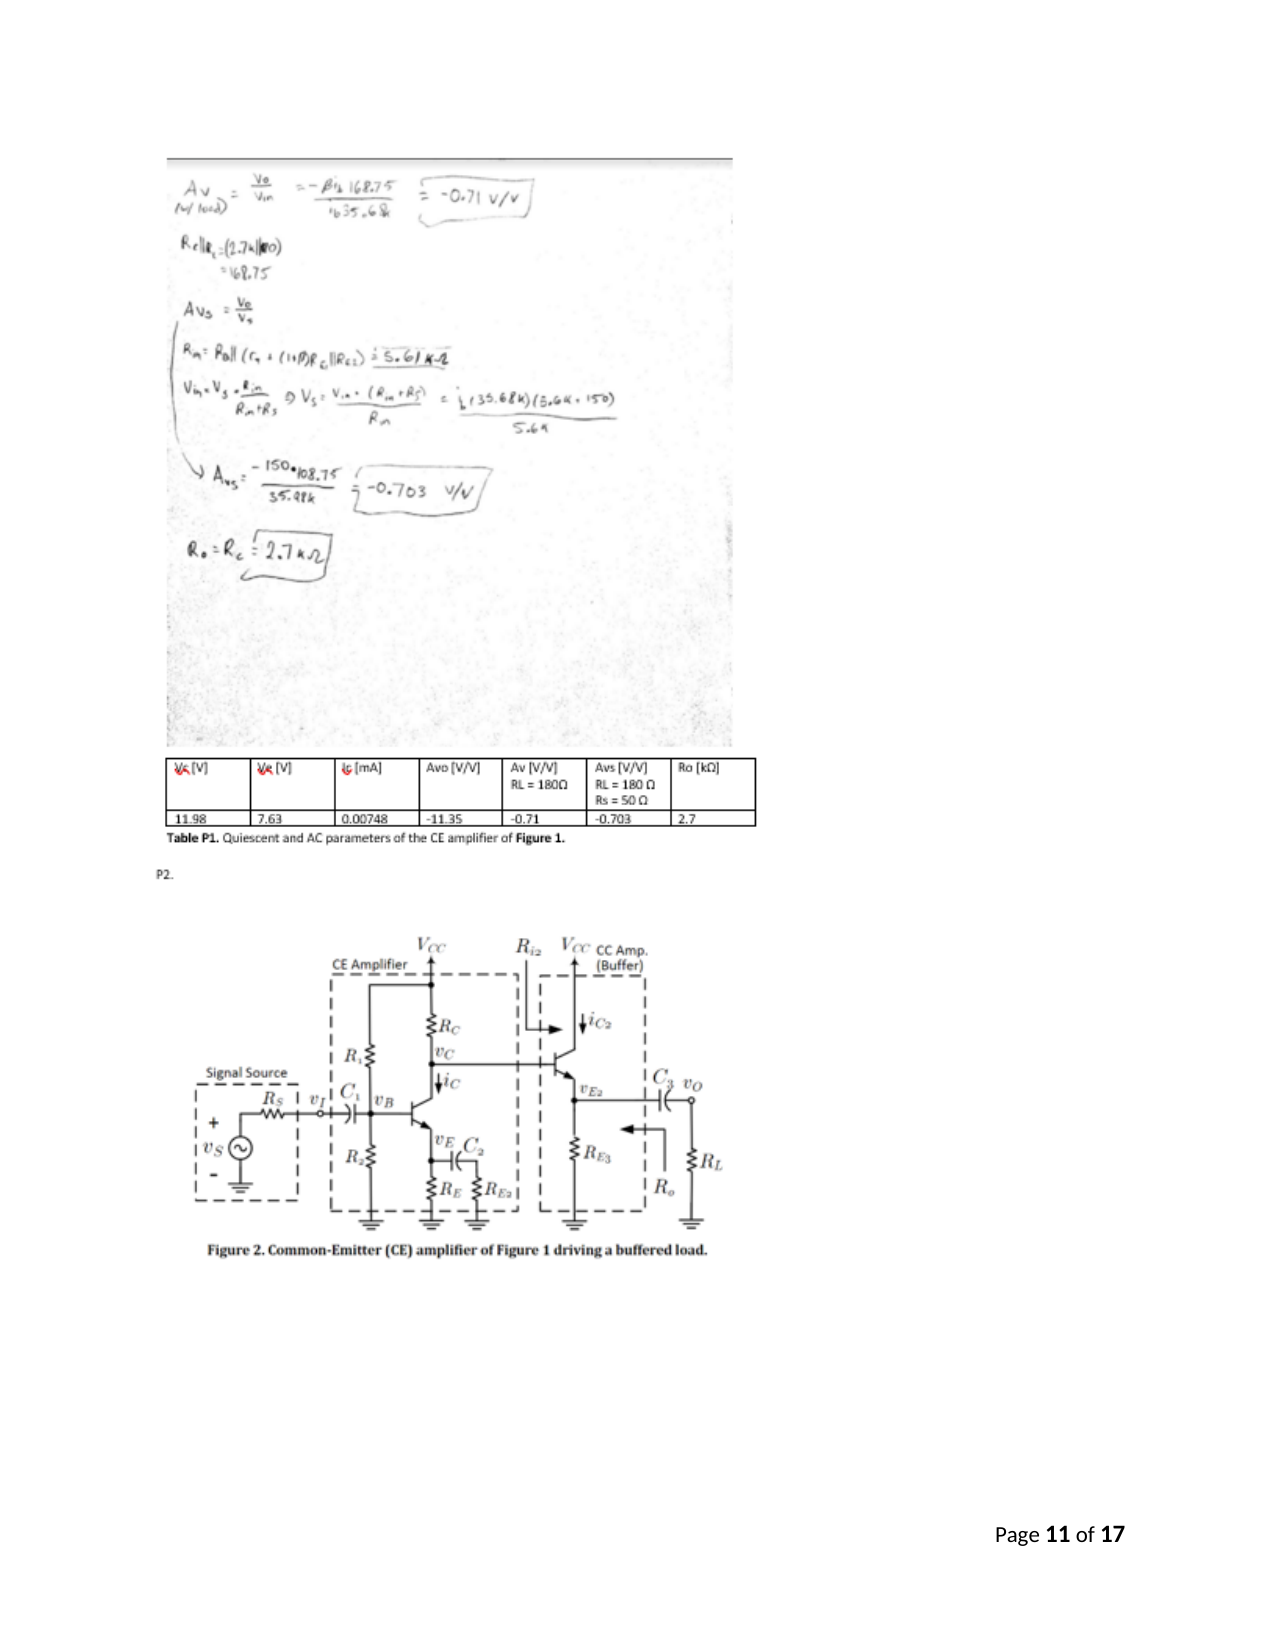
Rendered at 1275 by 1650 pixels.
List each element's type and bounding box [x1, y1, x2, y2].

picture [150, 150, 763, 855]
picture [150, 862, 731, 1275]
